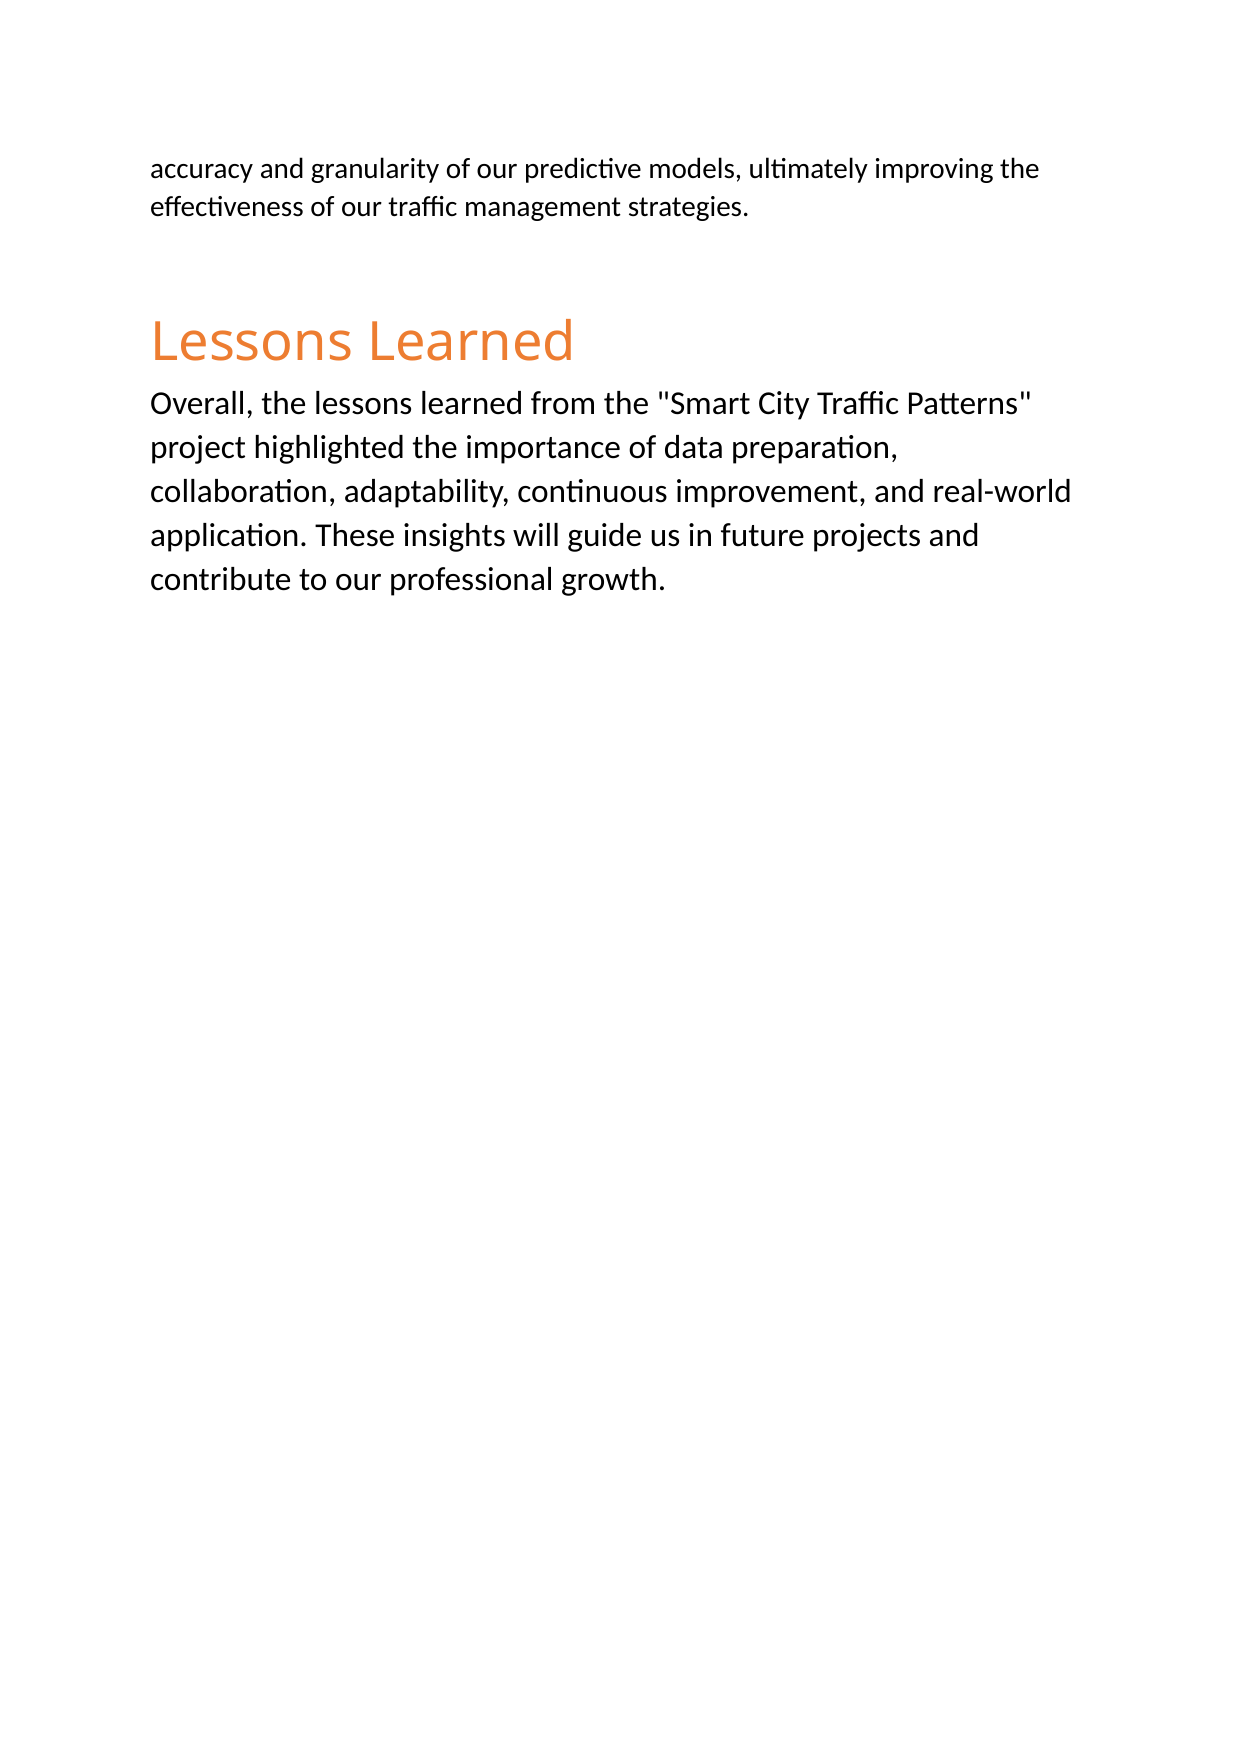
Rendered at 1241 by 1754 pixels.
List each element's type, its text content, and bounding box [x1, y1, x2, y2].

text Overall, the lessons learned from the "Smart City Traffic Patterns" project highlighted the importance of data preparation, collaboration, adaptability, continuous improvement, and real-world application. These insights will guide us in future projects and contribute to our professional growth. [150, 382, 1090, 599]
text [150, 150, 1090, 224]
subtitle Lessons Learned [150, 303, 1090, 377]
